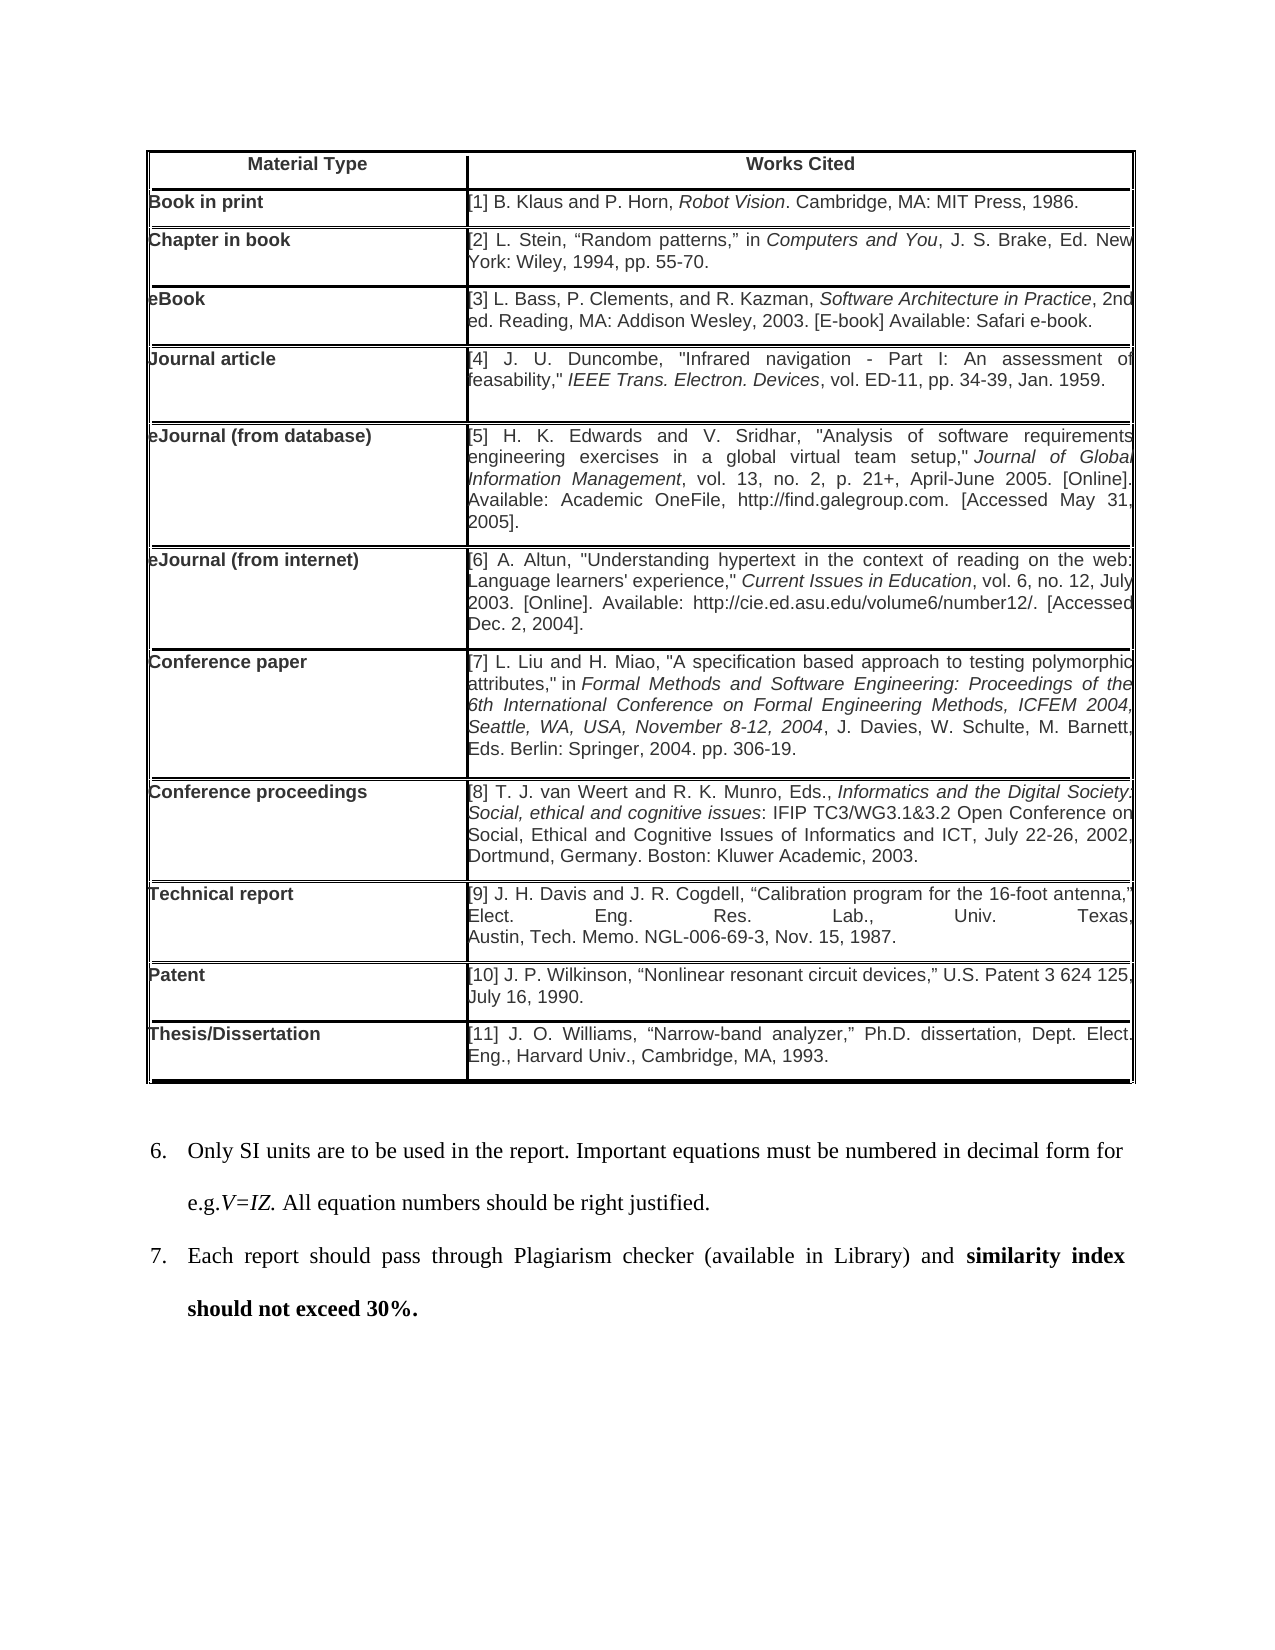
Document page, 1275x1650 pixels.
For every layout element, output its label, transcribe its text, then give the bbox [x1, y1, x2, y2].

table_cell [3] L. Bass, P. Clements, and R. Kazman, Software Architecture in Practice, 2nd ed. Reading, MA: Addison Wesley, 2003. [E-book] Available: Safari e-book. [469, 285, 1132, 344]
table_cell Conference proceedings [150, 777, 466, 880]
table_cell Conference paper [148, 648, 466, 777]
table_cell [2] L. Stein, “Random patterns,” in Computers and You, J. S. Brake, Ed. New York: Wiley, 1994, pp. 55-70. [467, 226, 1134, 285]
table_cell Thesis/Dissertation [150, 1020, 466, 1079]
table_cell [4] J. U. Duncombe, "Infrared navigation - Part I: An assessment of feasability," IEEE Trans. Electron. Devices, vol. ED-11, pp. 34-39, Jan. 1959. [469, 344, 1133, 421]
table_cell [7] L. Liu and H. Miao, "A specification based approach to testing polymorphic attributes," in Formal Methods and Software Engineering: Proceedings of the 6th International Conference on Formal Engineering Methods, ICFEM 2004, Seattle, WA, USA, November 8-12, 2004, J. Davies, W. Schulte, M. Barnett, Eds. Berlin: Springer, 2004. pp. 306-19. [469, 648, 1134, 777]
table_cell [9] J. H. Davis and J. R. Cogdell, “Calibration program for the 16-foot antenna,” Elect. Eng. Res. Lab., Univ. Texas, Austin, Tech. Memo. NGL-006-69-3, Nov. 15, 1987. [467, 880, 1134, 961]
table_cell [10] J. P. Wilkinson, “Nonlinear resonant circuit devices,” U.S. Patent 3 624 125, July 16, 1990. [467, 961, 1134, 1020]
table_cell Patent [148, 961, 467, 1020]
table_cell eJournal (from internet) [150, 545, 466, 648]
table_header Works Cited [467, 153, 1132, 188]
table_cell [11] J. O. Williams, “Narrow-band analyzer,” Ph.D. dissertation, Dept. Elect. Eng., Harvard Univ., Cambridge, MA, 1993. [469, 1020, 1132, 1079]
list Each report should pass through Plagiarism checker (available in Library) and similarity index should not exceed 30%. [150, 1242, 1125, 1321]
table_cell [8] T. J. van Weert and R. K. Munro, Eds., Informatics and the Digital Society: Social, ethical and cognitive issues: IFIP TC3/WG3.1&3.2 Open Conference on Social, Ethical and Cognitive Issues of Informatics and ICT, July 22-26, 2002, Dortmund, Germany. Boston: Kluwer Academic, 2003. [469, 777, 1133, 880]
table_cell Book in print [148, 188, 466, 226]
table_header Material Type [150, 153, 467, 188]
table_cell [1] B. Klaus and P. Horn, Robot Vision. Cambridge, MA: MIT Press, 1986. [469, 188, 1134, 226]
table_cell [5] H. K. Edwards and V. Sridhar, "Analysis of software requirements engineering exercises in a global virtual team setup," Journal of Global Information Management, vol. 13, no. 2, p. 21+, April-June 2005. [Online]. Available: Academic OneFile, http://find.galegroup.com. [Accessed May 31, 2005]. [469, 421, 1133, 545]
table_cell Journal article [150, 344, 466, 421]
list Only SI units are to be used in the report. Important equations must be numbered in decimal form for e.g.V=IZ. All equation numbers should be right justified. [150, 1137, 1125, 1216]
table_cell eJournal (from database) [150, 421, 466, 545]
table_cell [6] A. Altun, "Understanding hypertext in the context of reading on the web: Language learners' experience," Current Issues in Education, vol. 6, no. 12, July 2003. [Online]. Available: http://cie.ed.asu.edu/volume6/number12/. [Accessed Dec. 2, 2004]. [469, 545, 1133, 648]
table_cell Chapter in book [148, 226, 467, 285]
table_cell eBook [150, 285, 466, 344]
table_cell Technical report [148, 880, 467, 961]
